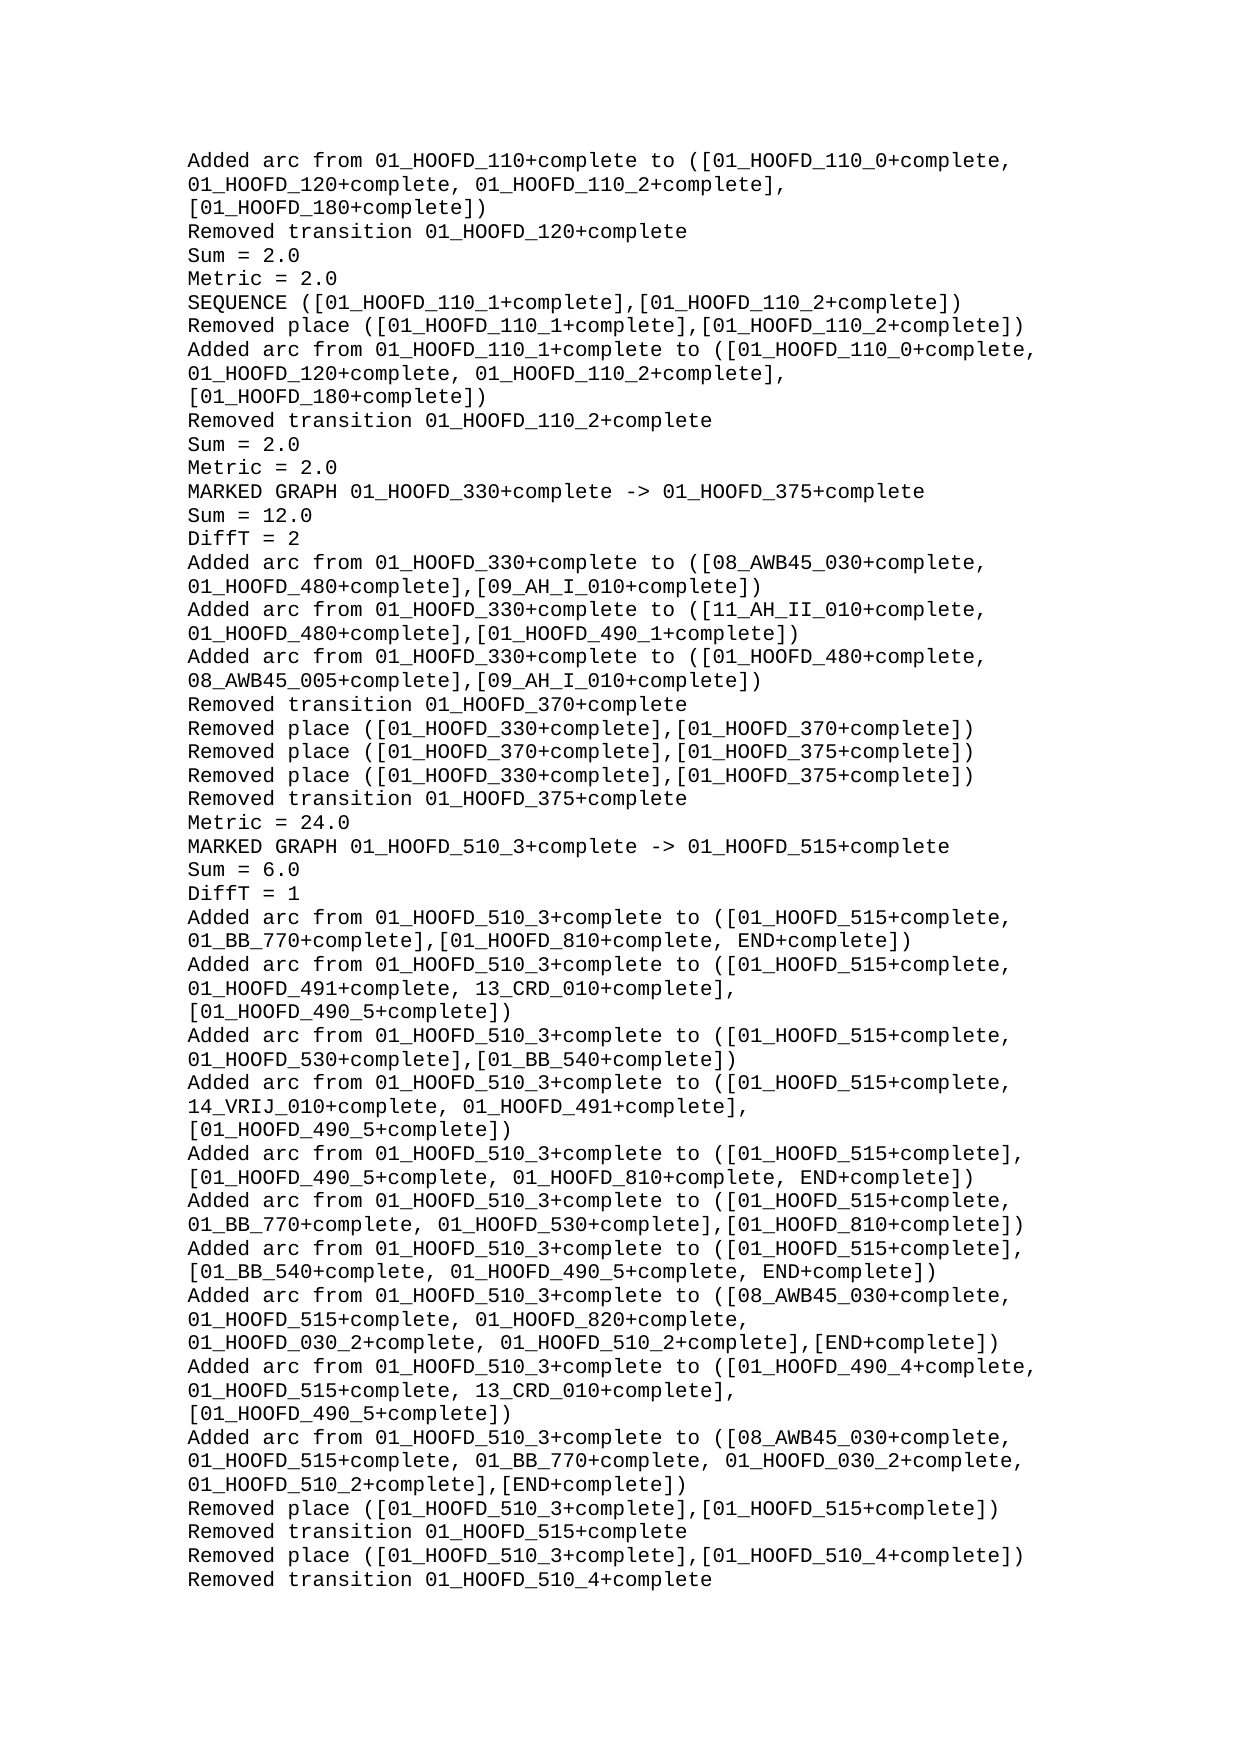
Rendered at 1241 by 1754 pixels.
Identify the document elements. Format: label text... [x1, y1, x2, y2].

text Sum = 2.0 [187, 244, 1053, 268]
text Removed place ([01_HOOFD_330+complete],[01_HOOFD_370+complete]) [187, 717, 1053, 741]
text Removed place ([01_HOOFD_510_3+complete],[01_HOOFD_510_4+complete]) [187, 1545, 1053, 1569]
text Sum = 6.0 [187, 859, 1053, 883]
text SEQUENCE ([01_HOOFD_110_1+complete],[01_HOOFD_110_2+complete]) [187, 292, 1053, 316]
text Sum = 2.0 [187, 434, 1053, 457]
text Added arc from 01_HOOFD_330+complete to ([08_AWB45_030+complete, 01_HOOFD_480+complete],[09_AH_I_010+complete]) [187, 552, 1053, 599]
text Removed transition 01_HOOFD_370+complete [187, 694, 1053, 717]
text MARKED GRAPH 01_HOOFD_510_3+complete -> 01_HOOFD_515+complete [187, 836, 1053, 859]
text Removed place ([01_HOOFD_110_1+complete],[01_HOOFD_110_2+complete]) [187, 316, 1053, 339]
text Added arc from 01_HOOFD_510_3+complete to ([01_HOOFD_515+complete, 14_VRIJ_010+complete, 01_HOOFD_491+complete],[01_HOOFD_490_5+complete]) [187, 1072, 1053, 1143]
text Added arc from 01_HOOFD_510_3+complete to ([01_HOOFD_515+complete, 01_HOOFD_530+complete],[01_BB_540+complete]) [187, 1025, 1053, 1072]
text Added arc from 01_HOOFD_330+complete to ([01_HOOFD_480+complete, 08_AWB45_005+complete],[09_AH_I_010+complete]) [187, 647, 1053, 694]
text Removed place ([01_HOOFD_330+complete],[01_HOOFD_375+complete]) [187, 765, 1053, 788]
text Removed transition 01_HOOFD_110_2+complete [187, 410, 1053, 434]
text Added arc from 01_HOOFD_510_3+complete to ([08_AWB45_030+complete, 01_HOOFD_515+complete, 01_BB_770+complete, 01_HOOFD_030_2+complete, 01_HOOFD_510_2+complete],[END+complete]) [187, 1427, 1053, 1498]
text Added arc from 01_HOOFD_510_3+complete to ([01_HOOFD_515+complete, 01_BB_770+complete, 01_HOOFD_530+complete],[01_HOOFD_810+complete]) [187, 1190, 1053, 1238]
text Added arc from 01_HOOFD_510_3+complete to ([01_HOOFD_515+complete],[01_BB_540+complete, 01_HOOFD_490_5+complete, END+complete]) [187, 1238, 1053, 1285]
text Added arc from 01_HOOFD_110_1+complete to ([01_HOOFD_110_0+complete, 01_HOOFD_120+complete, 01_HOOFD_110_2+complete],[01_HOOFD_180+complete]) [187, 339, 1053, 410]
text Added arc from 01_HOOFD_510_3+complete to ([01_HOOFD_515+complete],[01_HOOFD_490_5+complete, 01_HOOFD_810+complete, END+complete]) [187, 1143, 1053, 1190]
text Metric = 2.0 [187, 457, 1053, 481]
text Added arc from 01_HOOFD_330+complete to ([11_AH_II_010+complete, 01_HOOFD_480+complete],[01_HOOFD_490_1+complete]) [187, 599, 1053, 647]
text Added arc from 01_HOOFD_510_3+complete to ([08_AWB45_030+complete, 01_HOOFD_515+complete, 01_HOOFD_820+complete, 01_HOOFD_030_2+complete, 01_HOOFD_510_2+complete],[END+complete]) [187, 1285, 1053, 1356]
text Removed transition 01_HOOFD_510_4+complete [187, 1569, 1053, 1592]
text DiffT = 1 [187, 883, 1053, 907]
text Removed place ([01_HOOFD_370+complete],[01_HOOFD_375+complete]) [187, 741, 1053, 765]
text Sum = 12.0 [187, 505, 1053, 528]
text Removed transition 01_HOOFD_375+complete [187, 788, 1053, 812]
text MARKED GRAPH 01_HOOFD_330+complete -> 01_HOOFD_375+complete [187, 481, 1053, 505]
text Removed transition 01_HOOFD_120+complete [187, 221, 1053, 244]
text Added arc from 01_HOOFD_510_3+complete to ([01_HOOFD_515+complete, 01_BB_770+complete],[01_HOOFD_810+complete, END+complete]) [187, 907, 1053, 954]
text Added arc from 01_HOOFD_110+complete to ([01_HOOFD_110_0+complete, 01_HOOFD_120+complete, 01_HOOFD_110_2+complete],[01_HOOFD_180+complete]) [187, 150, 1053, 221]
text Removed transition 01_HOOFD_515+complete [187, 1521, 1053, 1545]
text Removed place ([01_HOOFD_510_3+complete],[01_HOOFD_515+complete]) [187, 1498, 1053, 1521]
text Metric = 24.0 [187, 812, 1053, 836]
text Added arc from 01_HOOFD_510_3+complete to ([01_HOOFD_515+complete, 01_HOOFD_491+complete, 13_CRD_010+complete],[01_HOOFD_490_5+complete]) [187, 954, 1053, 1025]
text DiffT = 2 [187, 528, 1053, 552]
text Added arc from 01_HOOFD_510_3+complete to ([01_HOOFD_490_4+complete, 01_HOOFD_515+complete, 13_CRD_010+complete],[01_HOOFD_490_5+complete]) [187, 1356, 1053, 1427]
text Metric = 2.0 [187, 268, 1053, 292]
